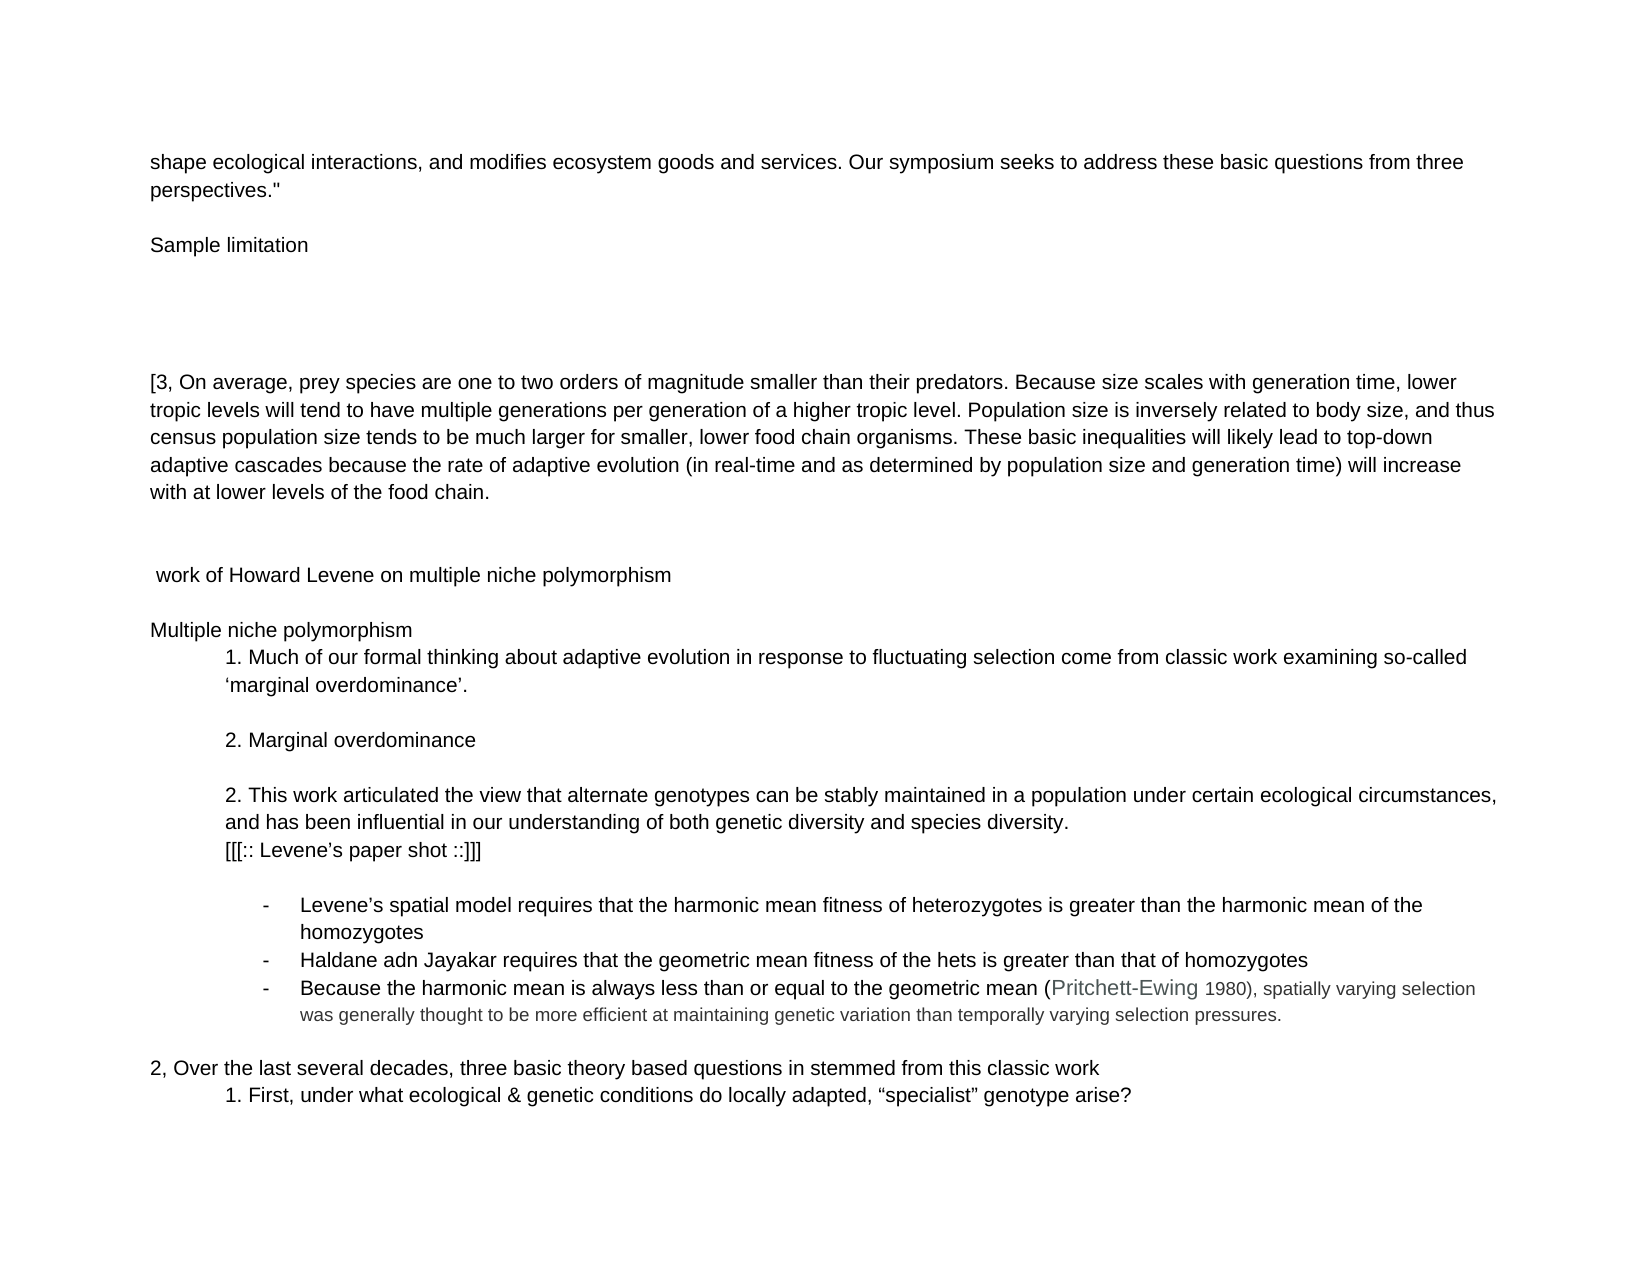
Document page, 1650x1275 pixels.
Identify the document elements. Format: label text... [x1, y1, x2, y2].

text 2. This work articulated the view that alternate genotypes can be stably maintained in a population under certain ecological circumstances, and has been influential in our understanding of both genetic diversity and species diversity. [225, 782, 1500, 834]
text 2, Over the last several decades, three basic theory based questions in stemmed from this classic work 1. First, under what ecological & genetic conditions do locally adapted, “specialist” genotype arise? [150, 1056, 1500, 1107]
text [150, 150, 1500, 201]
list Haldane adn Jayakar requires that the geometric mean fitness of the hets is greater than that of homozygotes [262, 947, 1500, 971]
text Sample limitation [150, 232, 1500, 256]
text work of Howard Levene on multiple niche polymorphism [150, 562, 1500, 586]
text Multiple niche polymorphism [150, 617, 1500, 641]
text [3, On average, prey species are one to two orders of magnitude smaller than their predators. Because size scales with generation time, lower tropic levels will tend to have multiple generations per generation of a higher tropic level. Population size is inversely related to body size, and thus census population size tends to be much larger for smaller, lower food chain organisms. These basic inequalities will likely lead to top-down adaptive cascades because the rate of adaptive evolution (in real-time and as determined by population size and generation time) will increase with at lower levels of the food chain. [150, 370, 1500, 504]
text 2. Marginal overdominance [225, 727, 1500, 751]
list Levene’s spatial model requires that the harmonic mean fitness of heterozygotes is greater than the harmonic mean of the homozygotes [262, 892, 1500, 944]
text [[[:: Levene’s paper shot ::]]] [225, 837, 1500, 861]
list Because the harmonic mean is always less than or equal to the geometric mean (Pritchett-Ewing 1980), spatially varying selection was generally thought to be more efficient at maintaining genetic variation than temporally varying selection pressures. [262, 975, 1500, 1025]
text 1. Much of our formal thinking about adaptive evolution in response to fluctuating selection come from classic work examining so-called ‘marginal overdominance’. [225, 645, 1500, 696]
